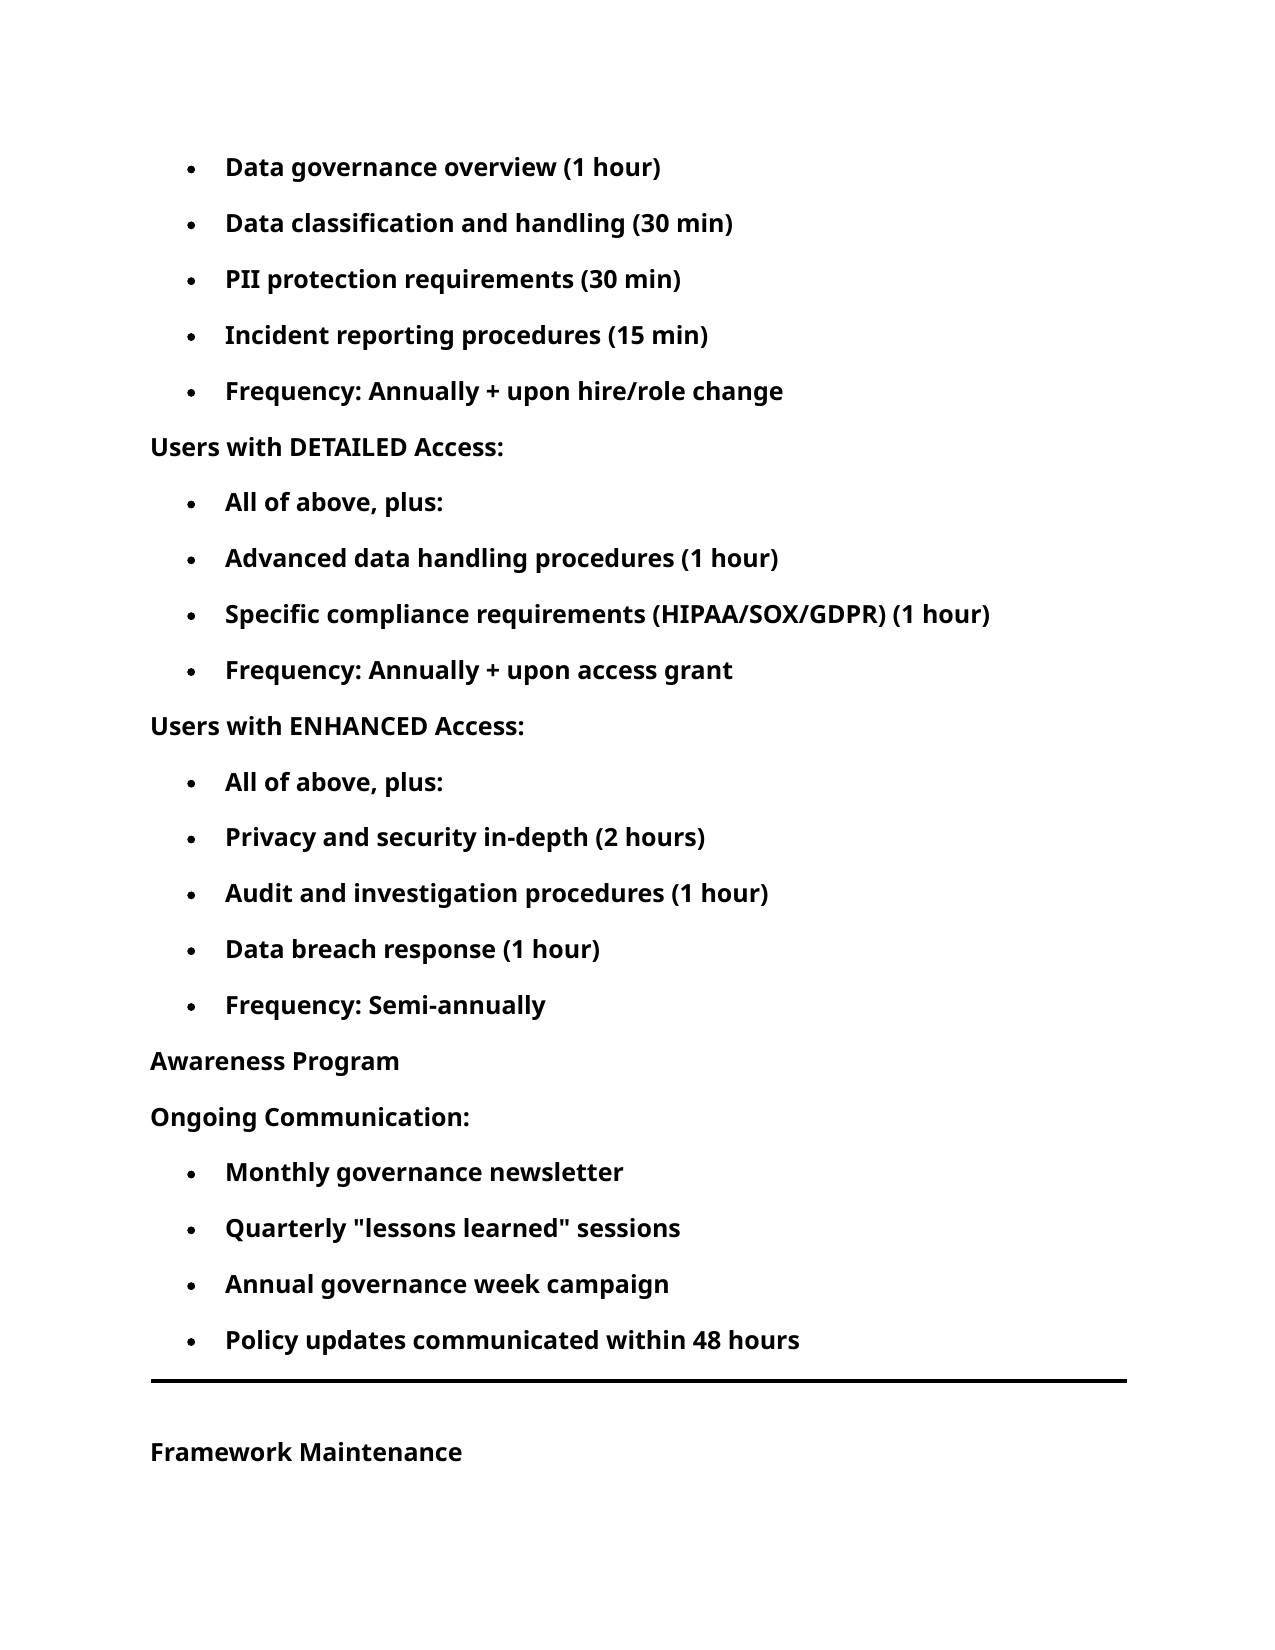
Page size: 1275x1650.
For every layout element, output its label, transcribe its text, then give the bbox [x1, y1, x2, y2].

list Incident reporting procedures (15 min) [187, 317, 1125, 352]
list Data classification and handling (30 min) [187, 206, 1125, 240]
list Annual governance week campaign [187, 1267, 1125, 1301]
list Specific compliance requirements (HIPAA/SOX/GDPR) (1 hour) [187, 597, 1125, 631]
list Privacy and security in-depth (2 hours) [187, 820, 1125, 854]
text Users with DETAILED Access: [150, 429, 1125, 463]
text Framework Maintenance [150, 1434, 1125, 1468]
list Quarterly "lessons learned" sessions [187, 1211, 1125, 1245]
list All of above, plus: [187, 764, 1125, 798]
list Frequency: Annually + upon access grant [187, 652, 1125, 687]
list Advanced data handling procedures (1 hour) [187, 541, 1125, 575]
list Data breach response (1 hour) [187, 932, 1125, 966]
list Frequency: Semi-annually [187, 987, 1125, 1022]
text Ongoing Communication: [150, 1099, 1125, 1133]
list Audit and investigation procedures (1 hour) [187, 876, 1125, 910]
list Frequency: Annually + upon hire/role change [187, 373, 1125, 407]
list Data governance overview (1 hour) [187, 150, 1125, 184]
list Monthly governance newsletter [187, 1155, 1125, 1189]
text Awareness Program [150, 1043, 1125, 1077]
text Users with ENHANCED Access: [150, 708, 1125, 742]
list All of above, plus: [187, 485, 1125, 519]
list PII protection requirements (30 min) [187, 262, 1125, 296]
list Policy updates communicated within 48 hours [187, 1322, 1125, 1357]
